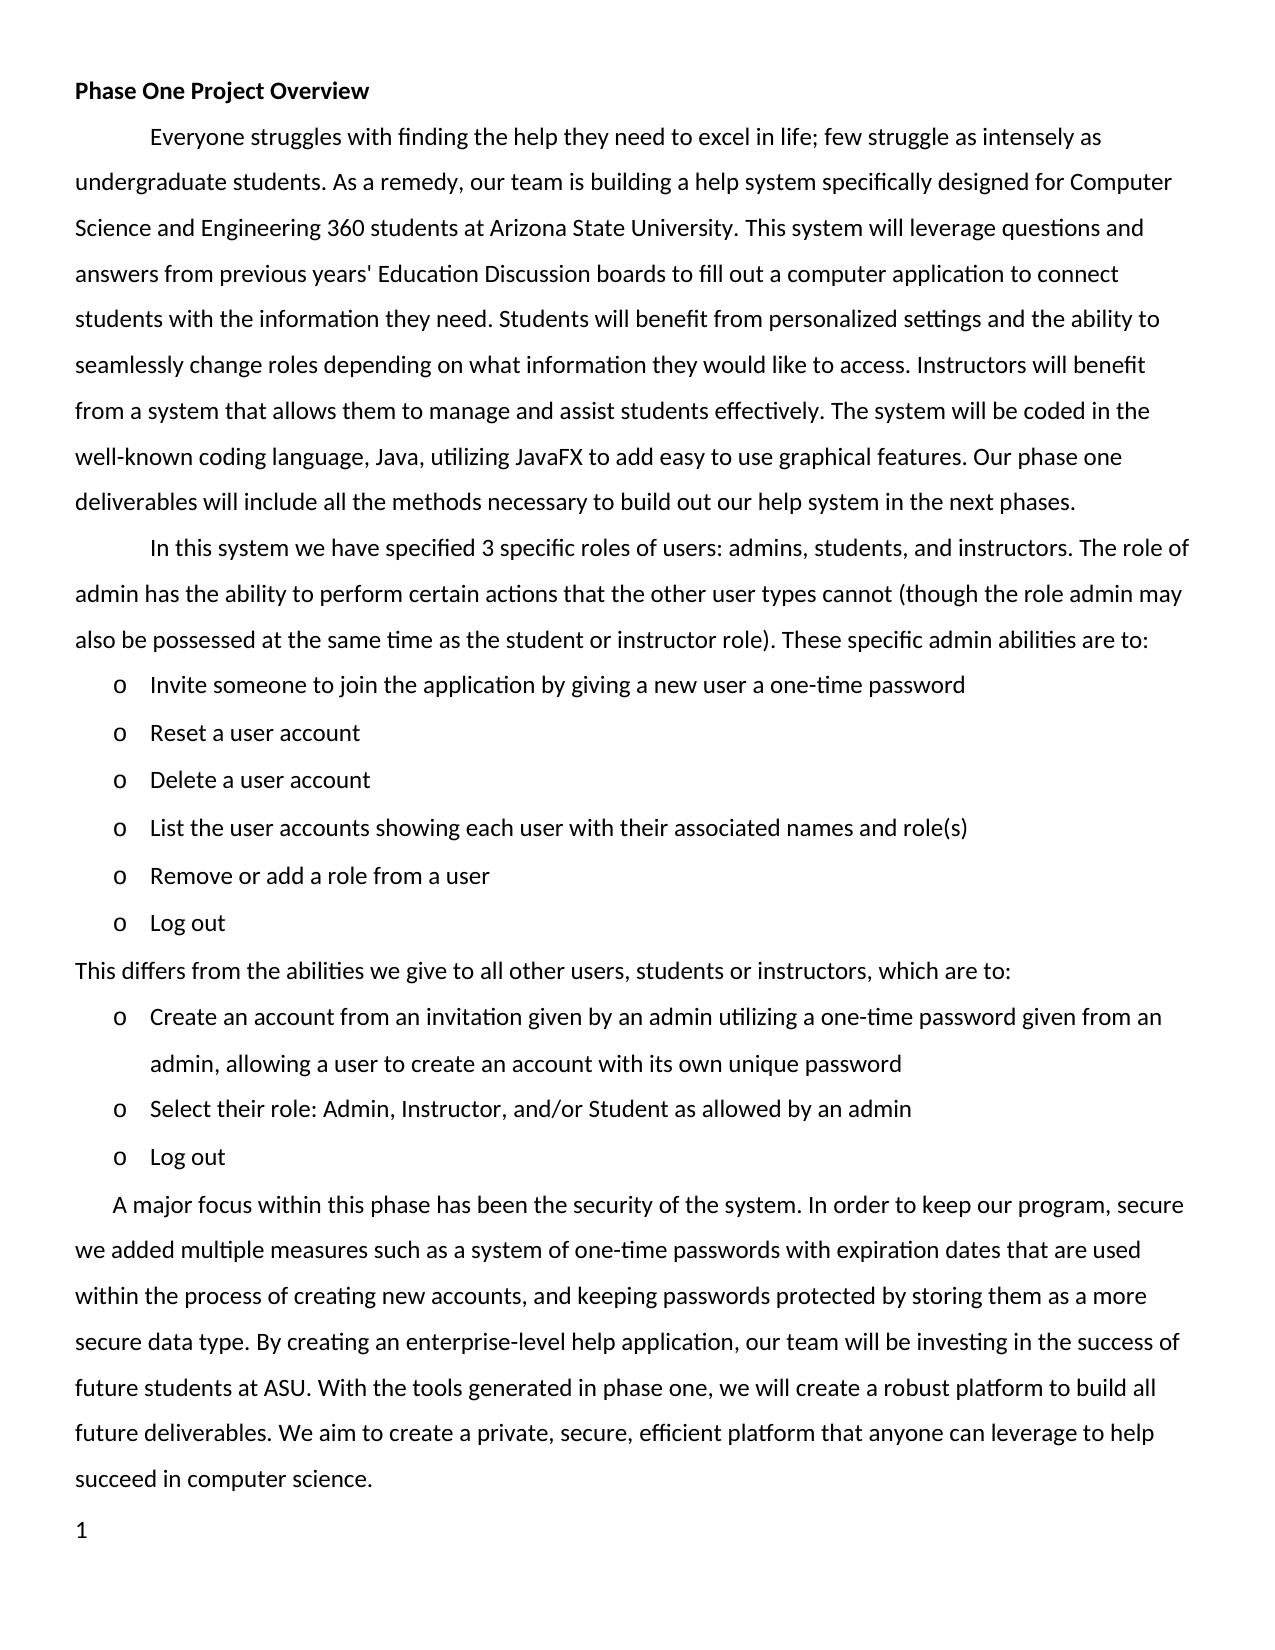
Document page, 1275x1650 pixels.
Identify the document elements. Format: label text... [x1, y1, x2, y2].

list Invite someone to join the application by giving a new user a one-time password [112, 669, 1200, 701]
text Phase One Project Overview [75, 75, 1200, 106]
list List the user accounts showing each user with their associated names and role(s) [112, 812, 1200, 844]
list Create an account from an invitation given by an admin utilizing a one-time password given from an admin, allowing a user to create an account with its own unique password [112, 1001, 1200, 1078]
text This differs from the abilities we give to all other users, students or instructors, which are to: [75, 955, 1200, 986]
list Select their role: Admin, Instructor, and/or Student as allowed by an admin [112, 1093, 1200, 1125]
text Everyone struggles with finding the help they need to excel in life; few struggle as intensely as undergraduate students. As a remedy, our team is building a help system specifically designed for Computer Science and Engineering 360 students at Arizona State University. This system will leverage questions and answers from previous years' Education Discussion boards to fill out a computer application to connect students with the information they need. Students will benefit from personalized settings and the ability to seamlessly change roles depending on what information they would like to access. Instructors will benefit from a system that allows them to manage and assist students effectively. The system will be coded in the well-known coding language, Java, utilizing JavaFX to add easy to use graphical features. Our phase one deliverables will include all the methods necessary to build out our help system in the next phases. [75, 121, 1200, 517]
list Delete a user account [112, 765, 1200, 796]
list Reset a user account [112, 717, 1200, 749]
list Log out [112, 1141, 1200, 1173]
list Log out [112, 907, 1200, 939]
text A major focus within this phase has been the security of the system. In order to keep our program, secure we added multiple measures such as a system of one-time passwords with expiration dates that are used within the process of creating new accounts, and keeping passwords protected by storing them as a more secure data type. By creating an enterprise-level help application, our team will be investing in the success of future students at ASU. With the tools generated in phase one, we will create a robust platform to build all future deliverables. We aim to create a private, secure, efficient platform that anyone can leverage to help succeed in computer science. [75, 1189, 1200, 1494]
list Remove or add a role from a user [112, 860, 1200, 892]
text In this system we have specified 3 specific roles of users: admins, students, and instructors. The role of admin has the ability to perform certain actions that the other user types cannot (though the role admin may also be possessed at the same time as the student or instructor role). These specific admin abilities are to: [75, 532, 1200, 654]
